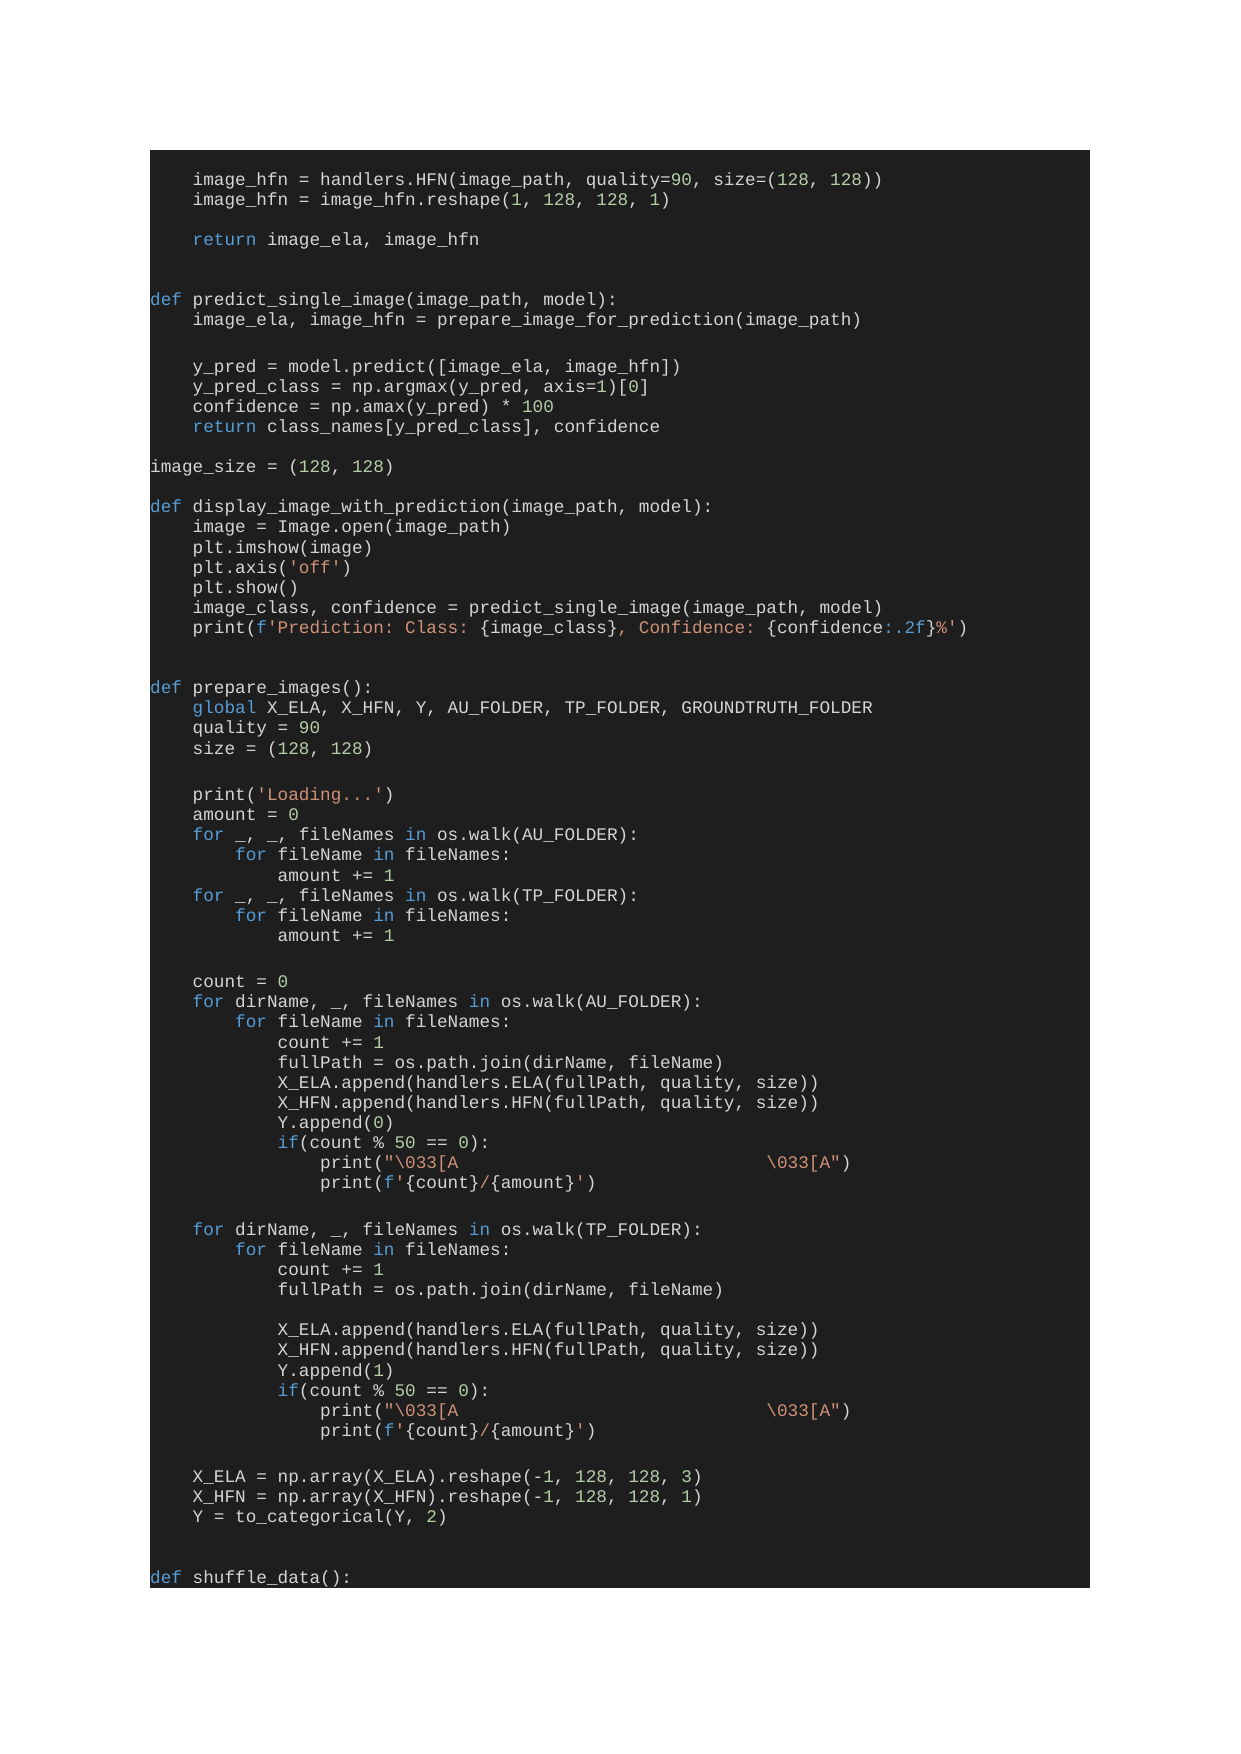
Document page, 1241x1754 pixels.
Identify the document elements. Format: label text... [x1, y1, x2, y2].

text count += 1 [150, 1261, 1090, 1281]
text for _, _, fileNames in os.walk(AU_FOLDER): [150, 826, 1090, 846]
text quality = 90 [150, 719, 1090, 739]
text Y.append(1) [150, 1361, 1090, 1381]
text if(count % 50 == 0): [150, 1134, 1090, 1154]
text image_ela, image_hfn = prepare_image_for_prediction(image_path) [150, 311, 1090, 331]
text amount += 1 [150, 926, 1090, 947]
text y_pred = model.predict([image_ela, image_hfn]) [150, 357, 1090, 377]
text def prepare_images(): [150, 679, 1090, 699]
text print("\033[A \033[A") [150, 1401, 1090, 1421]
text image = Image.open(image_path) [150, 518, 1090, 538]
text for fileName in fileNames: [150, 1241, 1090, 1261]
text plt.axis('off') [150, 558, 1090, 578]
text confidence = np.amax(y_pred) * 100 [150, 397, 1090, 418]
text fullPath = os.path.join(dirName, fileName) [150, 1053, 1090, 1073]
text for fileName in fileNames: [150, 1013, 1090, 1033]
text Y.append(0) [150, 1114, 1090, 1134]
text fullPath = os.path.join(dirName, fileName) [150, 1281, 1090, 1301]
text X_HFN = np.array(X_HFN).reshape(-1, 128, 128, 1) [150, 1488, 1090, 1508]
text plt.imshow(image) [150, 538, 1090, 558]
text def predict_single_image(image_path, model): [150, 291, 1090, 311]
text plt.show() [150, 578, 1090, 598]
text image_class, confidence = predict_single_image(image_path, model) [150, 598, 1090, 619]
text for fileName in fileNames: [150, 906, 1090, 926]
text size = (128, 128) [150, 739, 1090, 759]
text image_hfn = image_hfn.reshape(1, 128, 128, 1) [150, 190, 1090, 210]
text print('Loading...') [150, 786, 1090, 806]
text print(f'Prediction: Class: {image_class}, Confidence: {confidence:.2f}%') [150, 619, 1090, 639]
text return image_ela, image_hfn [150, 230, 1090, 251]
text def shuffle_data(): [150, 1568, 1090, 1588]
text X_HFN.append(handlers.HFN(fullPath, quality, size)) [150, 1093, 1090, 1114]
text X_ELA = np.array(X_ELA).reshape(-1, 128, 128, 3) [150, 1468, 1090, 1488]
text def display_image_with_prediction(image_path, model): [150, 498, 1090, 518]
text print(f'{count}/{amount}') [150, 1421, 1090, 1442]
text image_size = (128, 128) [150, 458, 1090, 478]
text X_ELA.append(handlers.ELA(fullPath, quality, size)) [150, 1073, 1090, 1093]
text for fileName in fileNames: [150, 846, 1090, 866]
text count = 0 [150, 973, 1090, 993]
text for dirName, _, fileNames in os.walk(TP_FOLDER): [150, 1220, 1090, 1241]
text Y = to_categorical(Y, 2) [150, 1508, 1090, 1528]
text count += 1 [150, 1033, 1090, 1053]
text for dirName, _, fileNames in os.walk(AU_FOLDER): [150, 993, 1090, 1013]
text for _, _, fileNames in os.walk(TP_FOLDER): [150, 886, 1090, 906]
text X_HFN.append(handlers.HFN(fullPath, quality, size)) [150, 1341, 1090, 1361]
text amount = 0 [150, 806, 1090, 826]
text if(count % 50 == 0): [150, 1381, 1090, 1401]
text return class_names[y_pred_class], confidence [150, 418, 1090, 438]
text image_hfn = handlers.HFN(image_path, quality=90, size=(128, 128)) [150, 170, 1090, 190]
text print(f'{count}/{amount}') [150, 1174, 1090, 1194]
text y_pred_class = np.argmax(y_pred, axis=1)[0] [150, 377, 1090, 397]
text amount += 1 [150, 866, 1090, 886]
text X_ELA.append(handlers.ELA(fullPath, quality, size)) [150, 1321, 1090, 1341]
text global X_ELA, X_HFN, Y, AU_FOLDER, TP_FOLDER, GROUNDTRUTH_FOLDER [150, 699, 1090, 719]
text print("\033[A \033[A") [150, 1154, 1090, 1174]
